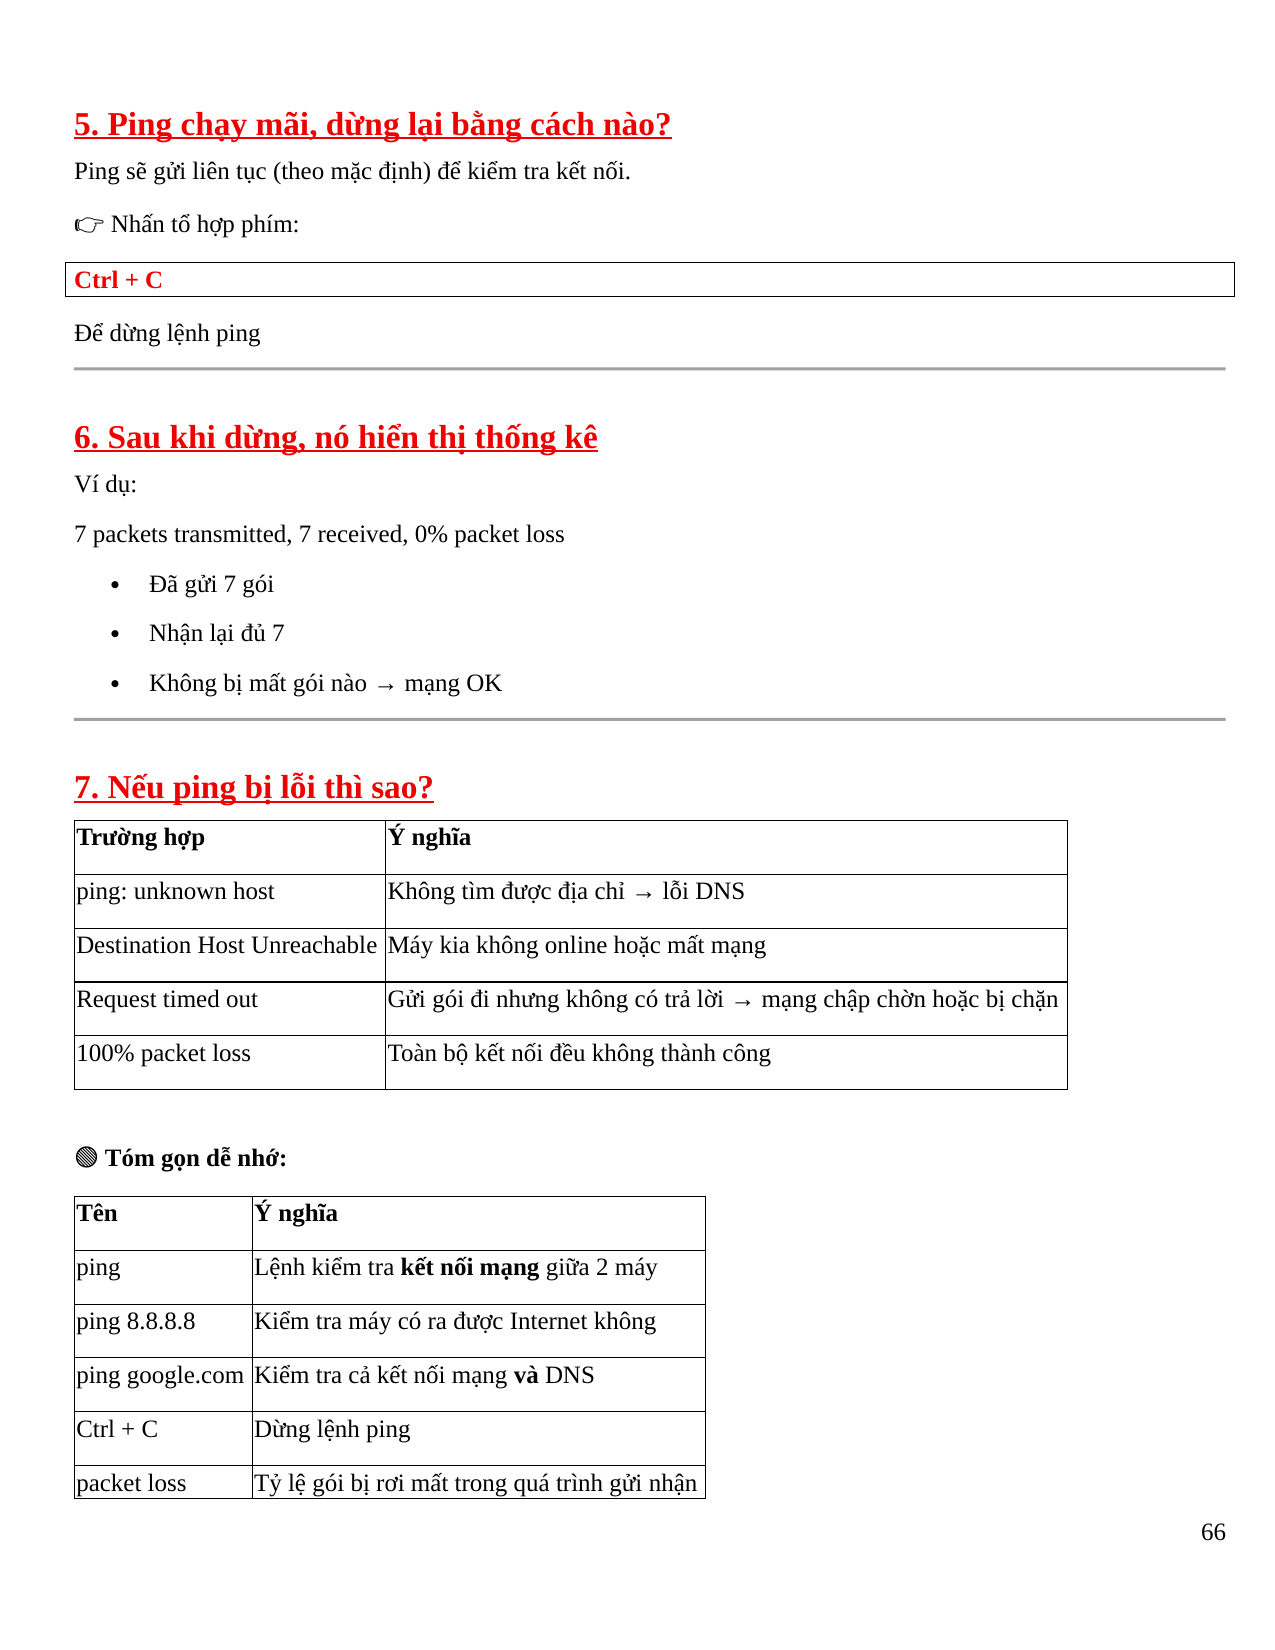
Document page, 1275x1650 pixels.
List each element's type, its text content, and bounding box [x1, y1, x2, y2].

subtitle 6. Sau khi dừng, nó hiển thị thống kê [74, 417, 1226, 455]
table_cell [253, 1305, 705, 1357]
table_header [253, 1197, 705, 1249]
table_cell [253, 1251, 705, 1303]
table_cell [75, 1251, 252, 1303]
list Đã gửi 7 gói [111, 569, 1226, 597]
text 🟢 Tóm gọn dễ nhớ: [74, 1140, 1226, 1174]
text Ping sẽ gửi liên tục (theo mặc định) để kiểm tra kết nối. [74, 156, 1226, 185]
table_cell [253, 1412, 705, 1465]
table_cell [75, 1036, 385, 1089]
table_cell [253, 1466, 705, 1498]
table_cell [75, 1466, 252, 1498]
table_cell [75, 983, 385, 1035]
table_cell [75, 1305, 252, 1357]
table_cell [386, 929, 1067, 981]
text 7 packets transmitted, 7 received, 0% packet loss [74, 519, 1226, 548]
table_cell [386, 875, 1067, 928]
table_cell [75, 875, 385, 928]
text Để dừng lệnh ping [74, 318, 1226, 346]
list Không bị mất gói nào → mạng OK [111, 668, 1226, 697]
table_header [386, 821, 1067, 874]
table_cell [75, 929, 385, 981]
subtitle 5. Ping chạy mãi, dừng lại bằng cách nào? [74, 104, 1226, 142]
text Ctrl + C [66, 263, 1234, 296]
list Nhận lại đủ 7 [111, 618, 1226, 647]
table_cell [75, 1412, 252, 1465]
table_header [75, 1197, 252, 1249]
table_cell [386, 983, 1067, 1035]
text Ví dụ: [74, 469, 1226, 498]
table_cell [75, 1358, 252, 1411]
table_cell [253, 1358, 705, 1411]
text 👉 Nhấn tổ hợp phím: [74, 206, 1226, 240]
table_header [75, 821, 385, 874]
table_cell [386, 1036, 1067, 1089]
subtitle 7. Nếu ping bị lỗi thì sao? [74, 767, 1226, 806]
